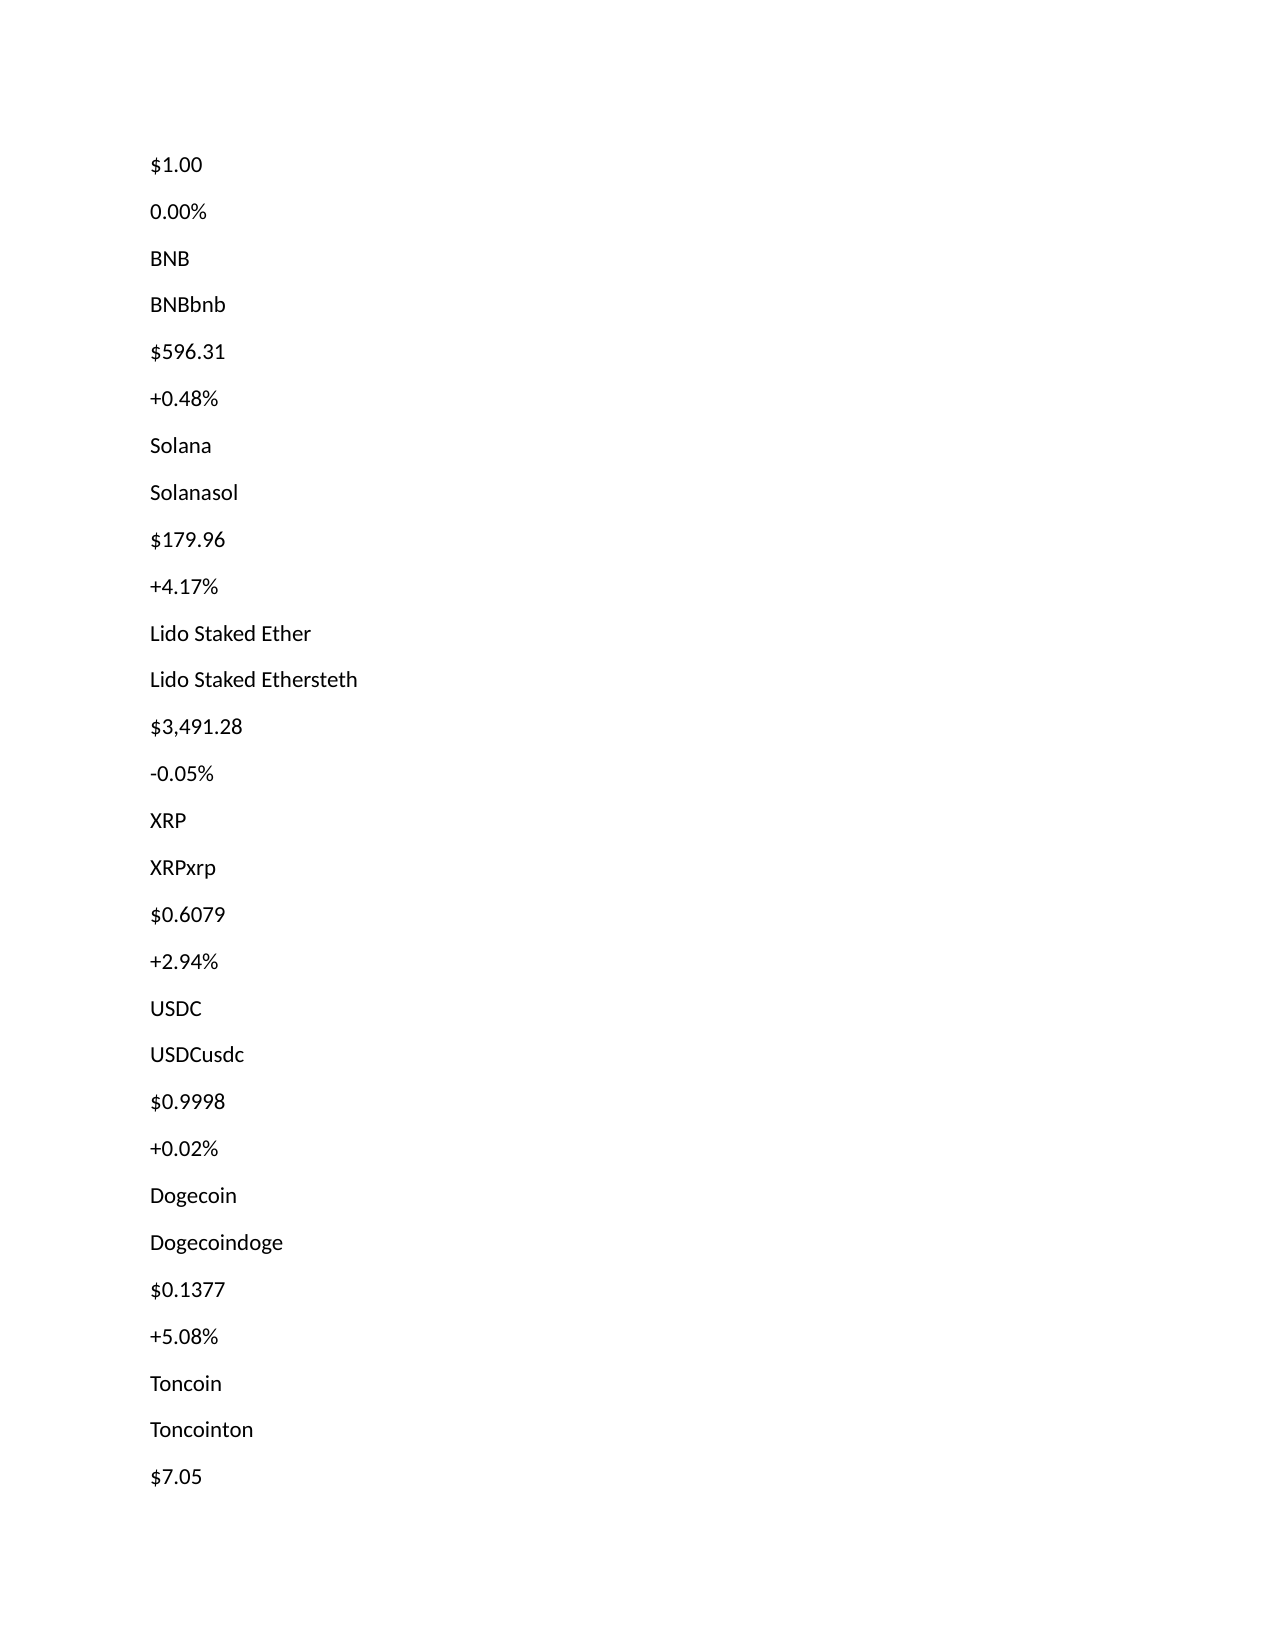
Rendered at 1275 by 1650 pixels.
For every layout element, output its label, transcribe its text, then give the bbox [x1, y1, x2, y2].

text Dogecoin [150, 1181, 1125, 1209]
text $3,491.28 [150, 712, 1125, 741]
text $0.1377 [150, 1275, 1125, 1303]
text Solanasol [150, 478, 1125, 506]
text $1.00 [150, 150, 1125, 178]
text $0.6079 [150, 900, 1125, 928]
text $179.96 [150, 525, 1125, 553]
text Lido Staked Ethersteth [150, 666, 1125, 694]
text +4.17% [150, 572, 1125, 600]
text Dogecoindoge [150, 1228, 1125, 1256]
text BNBbnb [150, 291, 1125, 319]
text $7.05 [150, 1462, 1125, 1491]
text USDC [150, 994, 1125, 1022]
text +0.48% [150, 384, 1125, 412]
text -0.05% [150, 759, 1125, 787]
text XRPxrp [150, 853, 1125, 881]
text Toncoin [150, 1369, 1125, 1397]
text 0.00% [150, 197, 1125, 225]
text +5.08% [150, 1322, 1125, 1350]
text $596.31 [150, 337, 1125, 366]
text Lido Staked Ether [150, 619, 1125, 647]
text Solana [150, 431, 1125, 459]
text +2.94% [150, 947, 1125, 975]
text USDCusdc [150, 1041, 1125, 1069]
text XRP [150, 806, 1125, 834]
text BNB [150, 244, 1125, 272]
text +0.02% [150, 1134, 1125, 1162]
text $0.9998 [150, 1087, 1125, 1116]
text Toncointon [150, 1416, 1125, 1444]
